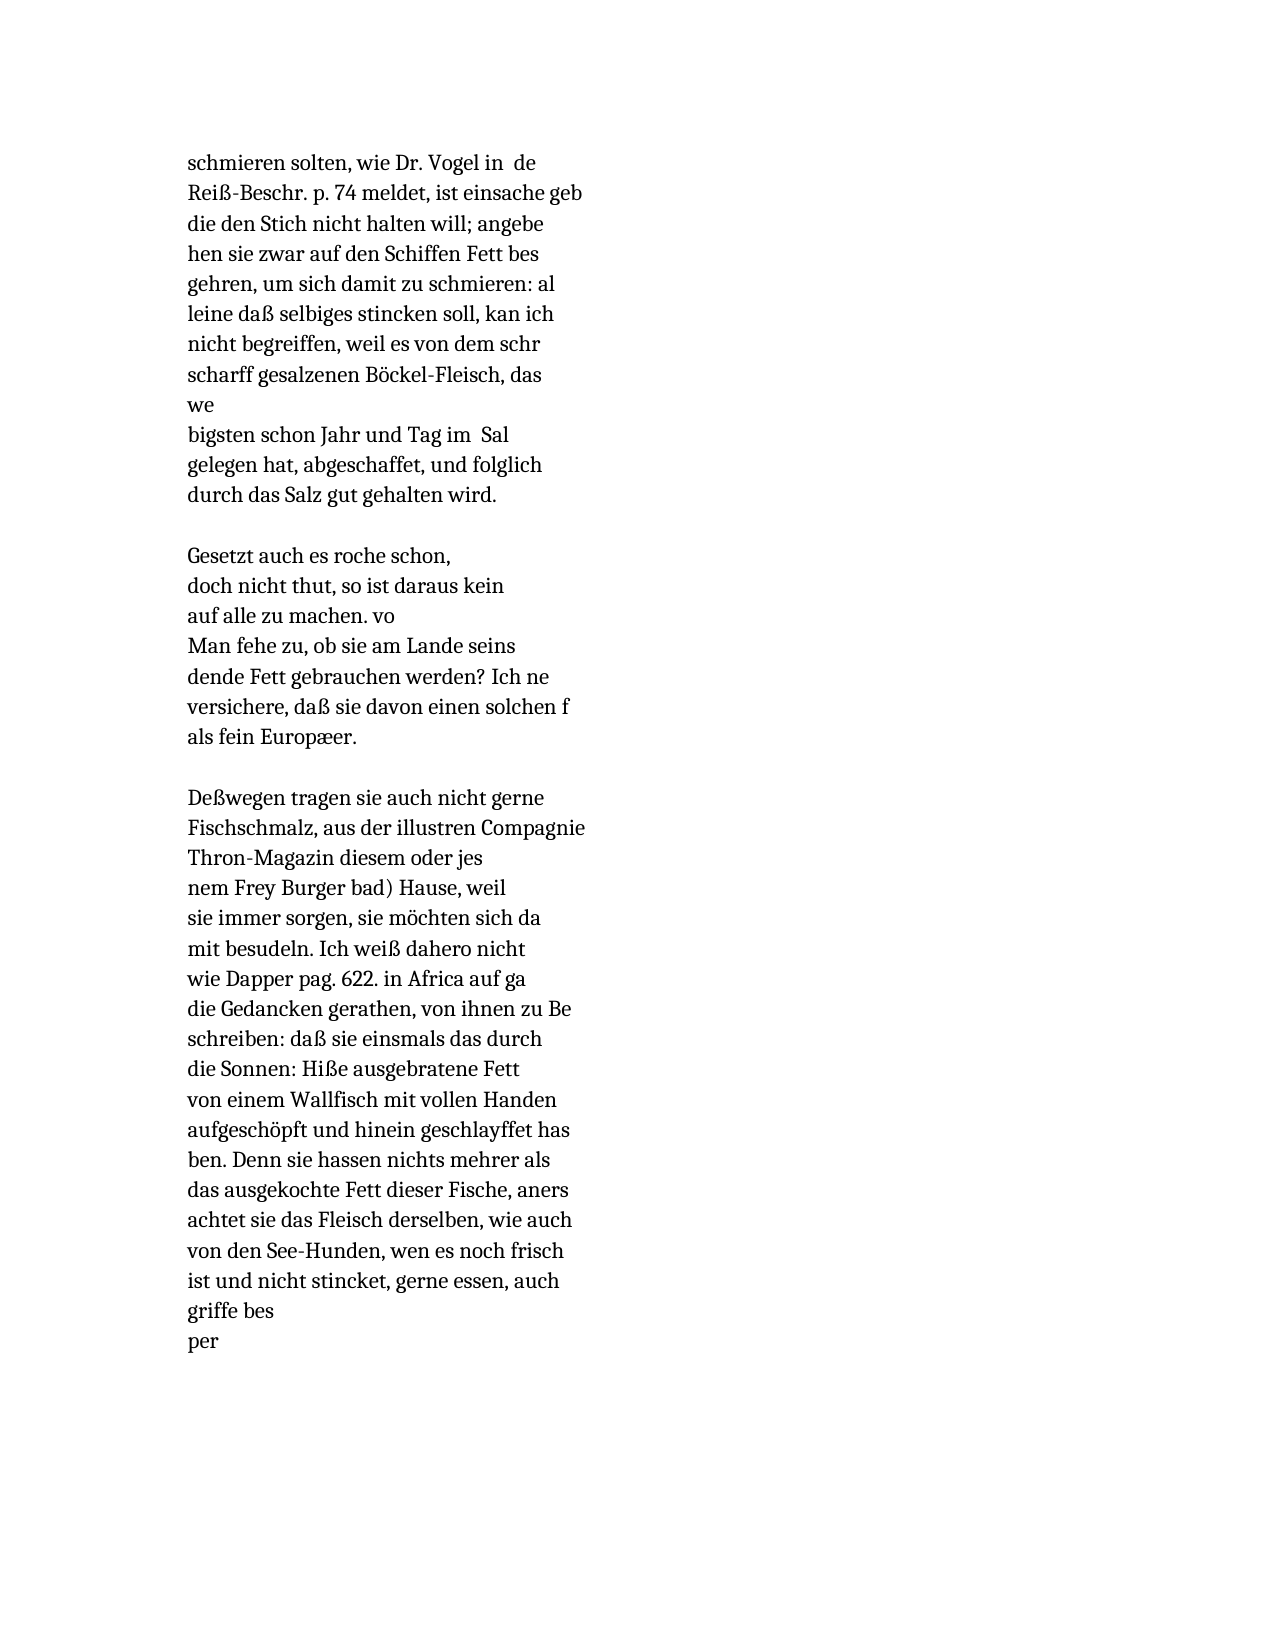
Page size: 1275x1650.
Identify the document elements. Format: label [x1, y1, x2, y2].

text [187, 150, 600, 1385]
